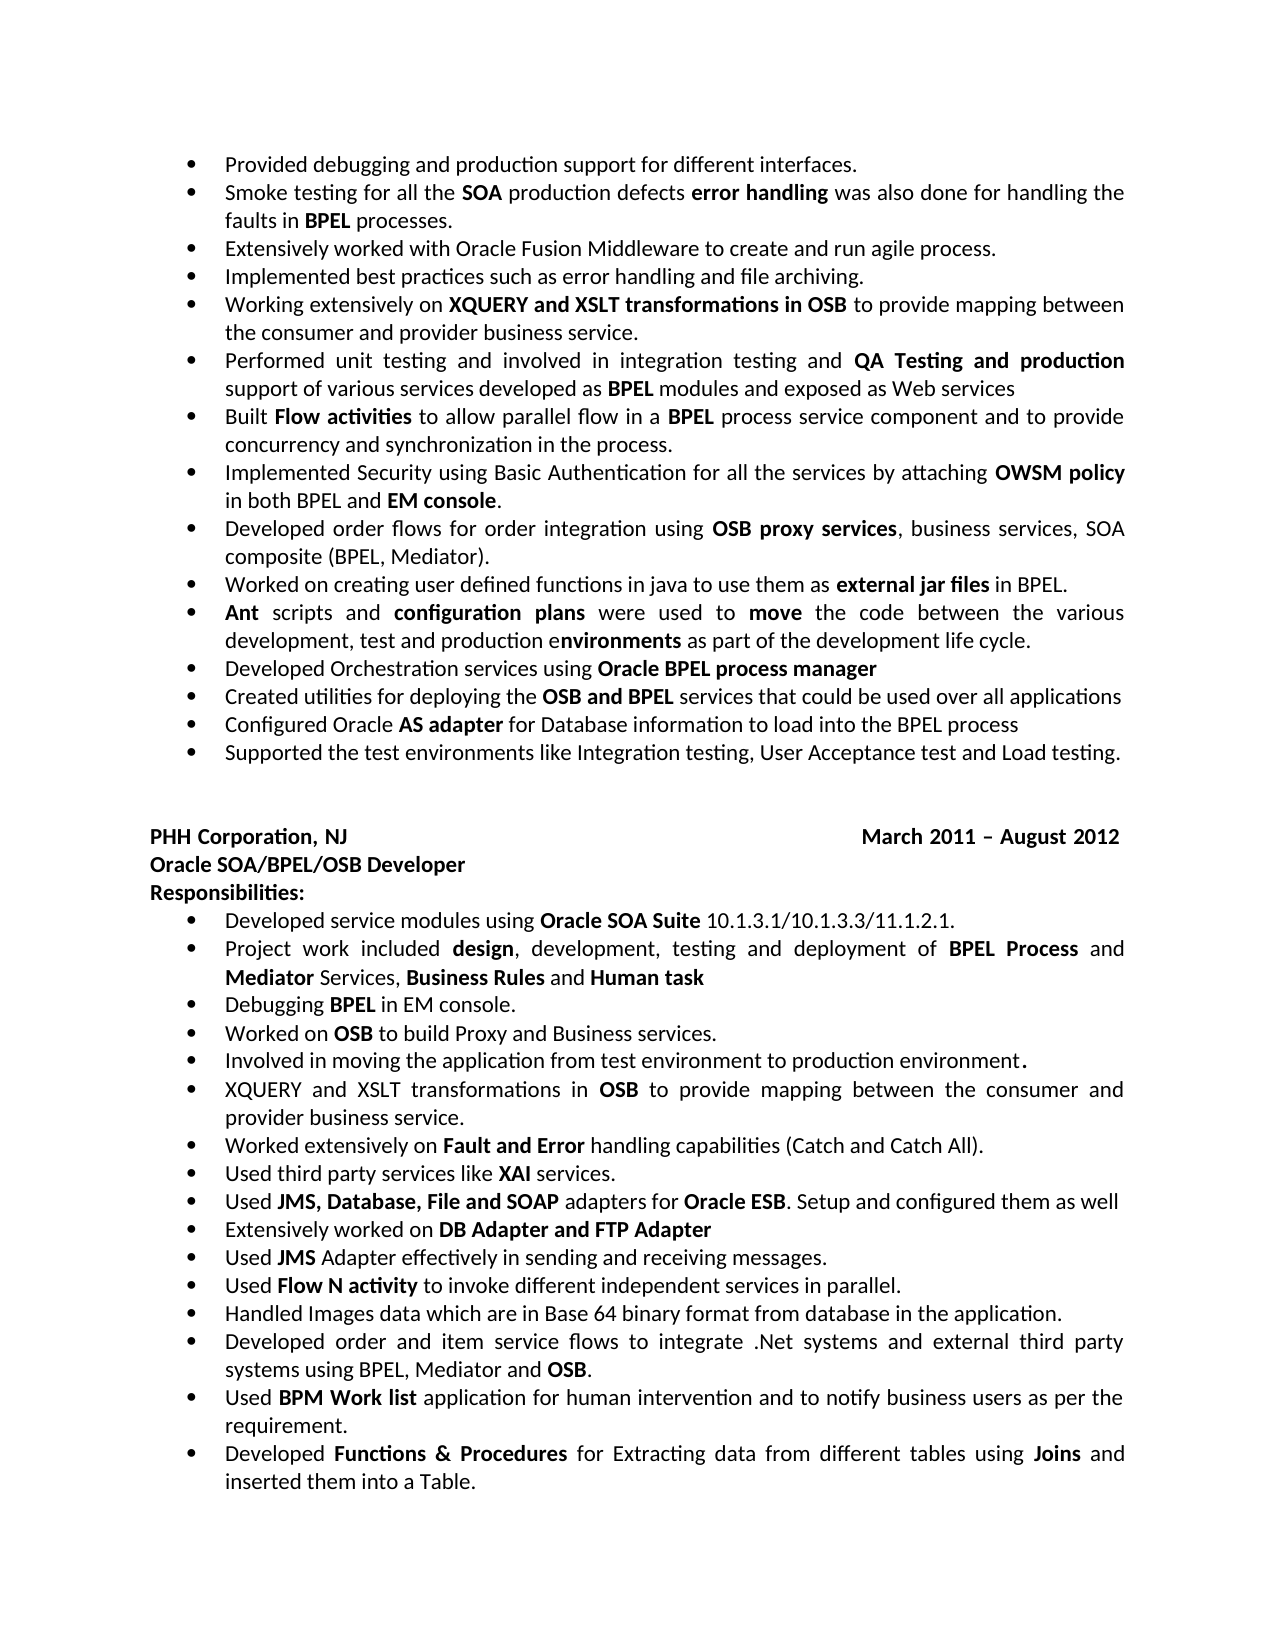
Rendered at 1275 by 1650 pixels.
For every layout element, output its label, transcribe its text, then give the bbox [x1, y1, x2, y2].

list Smoke testing for all the SOA production defects error handling was also done for handling the faults in BPEL processes. [187, 178, 1125, 234]
list Provided debugging and production support for different interfaces. [187, 150, 1125, 178]
list Implemented Security using Basic Authentication for all the services by attaching OWSM policy in both BPEL and EM console. [187, 458, 1125, 514]
list Developed order flows for order integration using OSB proxy services, business services, SOA composite (BPEL, Mediator). [187, 514, 1125, 570]
list Developed service modules using Oracle SOA Suite 10.1.3.1/10.1.3.3/11.1.2.1. [187, 907, 1125, 934]
list Worked on creating user defined functions in java to use them as external jar files in BPEL. [187, 570, 1125, 598]
list Used third party services like XAI services. [187, 1159, 1125, 1187]
list Created utilities for deploying the OSB and BPEL services that could be used over all applications [187, 682, 1125, 710]
list Configured Oracle AS adapter for Database information to load into the BPEL process [187, 710, 1125, 738]
list Extensively worked on DB Adapter and FTP Adapter [187, 1215, 1125, 1243]
list Used JMS Adapter effectively in sending and receiving messages. [187, 1243, 1125, 1271]
list Developed Orchestration services using Oracle BPEL process manager [187, 654, 1125, 682]
list Performed unit testing and involved in integration testing and QA Testing and production support of various services developed as BPEL modules and exposed as Web services [187, 346, 1125, 402]
text PHH Corporation, NJ March 2011 – August 2012 Oracle SOA/BPEL/OSB Developer [150, 822, 1125, 878]
text Responsibilities: [150, 878, 1125, 907]
list Worked extensively on Fault and Error handling capabilities (Catch and Catch All). [187, 1131, 1125, 1159]
list Developed Functions & Procedures for Extracting data from different tables using Joins and inserted them into a Table. [187, 1439, 1125, 1495]
list Supported the test environments like Integration testing, User Acceptance test and Load testing. [187, 738, 1125, 766]
list Ant scripts and configuration plans were used to move the code between the various development, test and production environments as part of the development life cycle. [187, 598, 1125, 654]
list Used BPM Work list application for human intervention and to notify business users as per the requirement. [187, 1383, 1125, 1439]
list Used JMS, Database, File and SOAP adapters for Oracle ESB. Setup and configured them as well [187, 1187, 1125, 1215]
list Developed order and item service flows to integrate .Net systems and external third party systems using BPEL, Mediator and OSB. [187, 1327, 1125, 1383]
list Involved in moving the application from test environment to production environment. [187, 1047, 1125, 1075]
list Extensively worked with Oracle Fusion Middleware to create and run agile process. [187, 234, 1125, 262]
list Project work included design, development, testing and deployment of BPEL Process and Mediator Services, Business Rules and Human task [187, 934, 1125, 991]
list Used Flow N activity to invoke different independent services in parallel. [187, 1271, 1125, 1299]
list Built Flow activities to allow parallel flow in a BPEL process service component and to provide concurrency and synchronization in the process. [187, 402, 1125, 458]
list Implemented best practices such as error handling and file archiving. [187, 262, 1125, 290]
list Worked on OSB to build Proxy and Business services. [187, 1019, 1125, 1047]
list Working extensively on XQUERY and XSLT transformations in OSB to provide mapping between the consumer and provider business service. [187, 290, 1125, 346]
list Handled Images data which are in Base 64 binary format from database in the application. [187, 1299, 1125, 1327]
list XQUERY and XSLT transformations in OSB to provide mapping between the consumer and provider business service. [187, 1075, 1125, 1131]
list Debugging BPEL in EM console. [187, 991, 1125, 1019]
